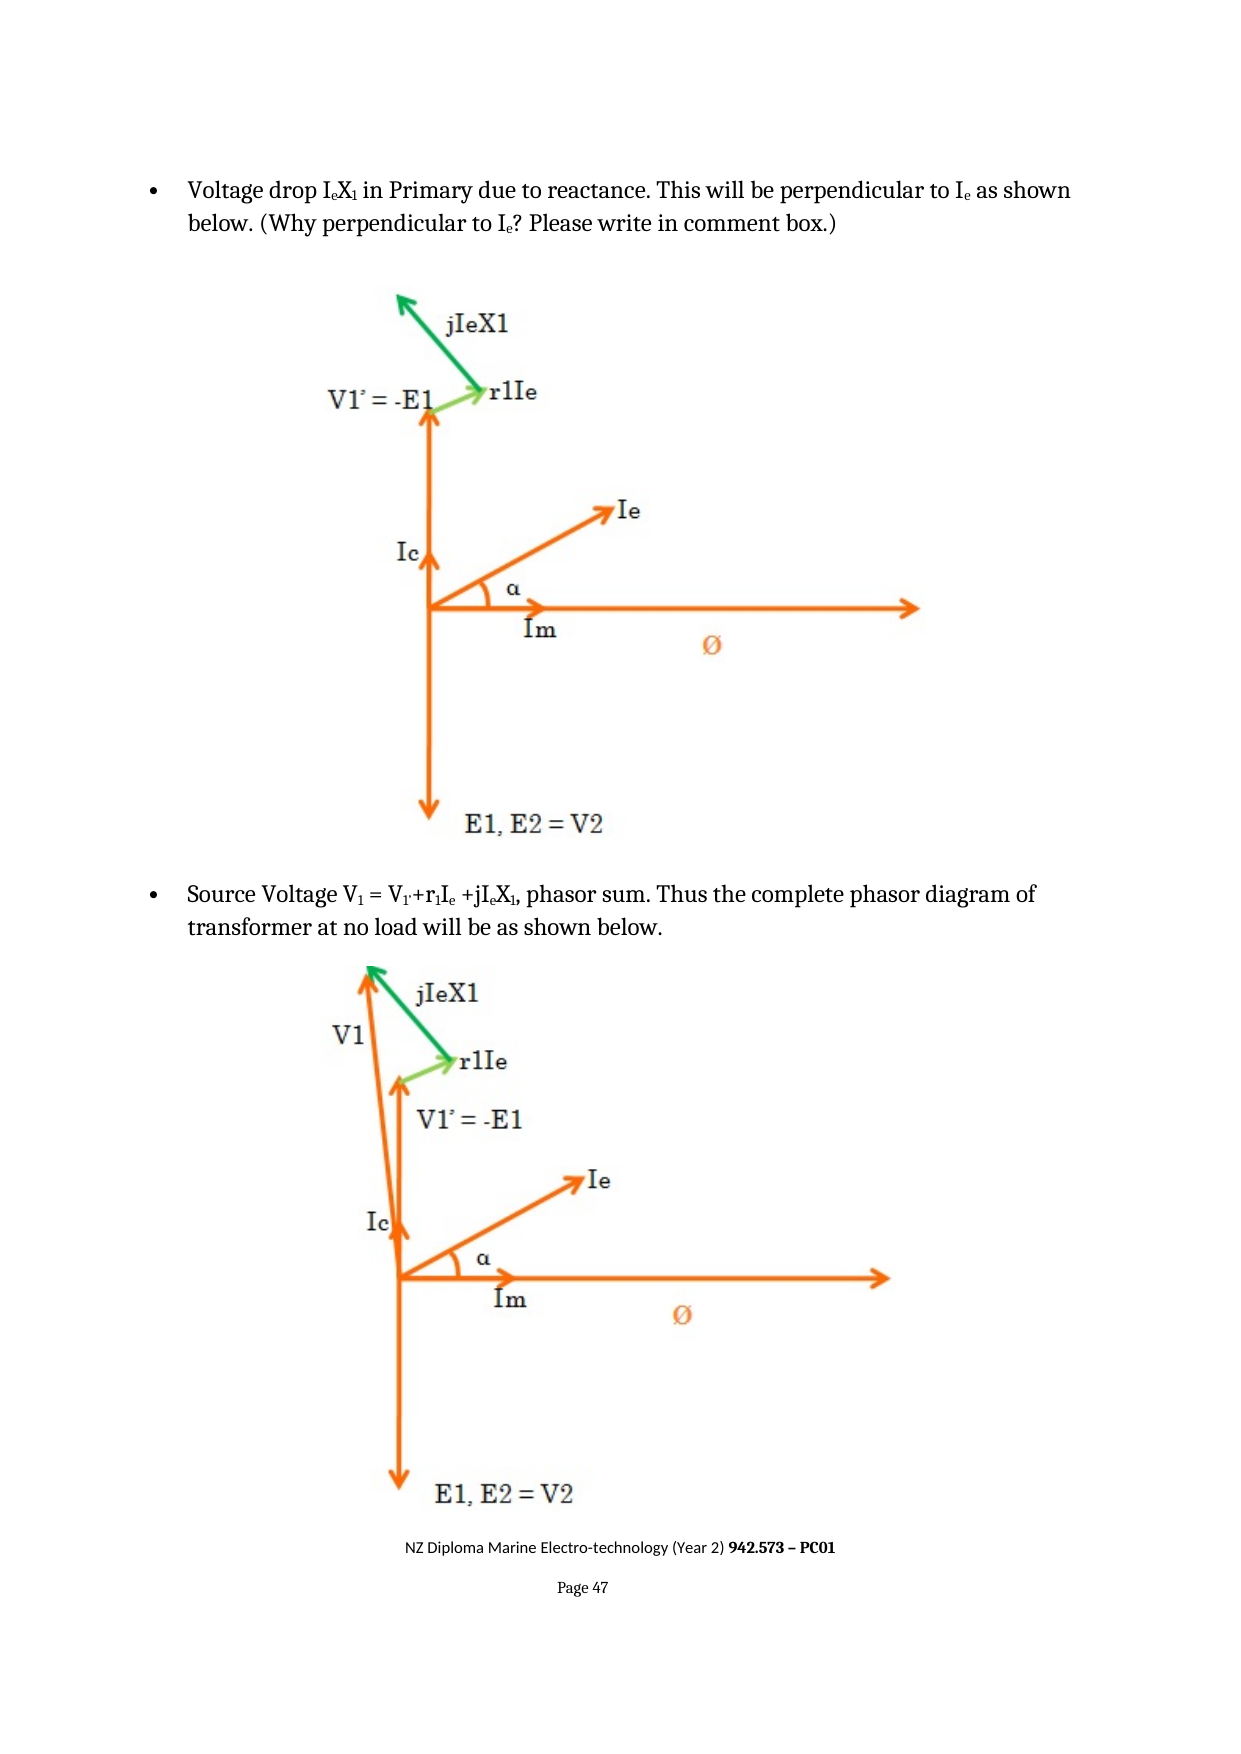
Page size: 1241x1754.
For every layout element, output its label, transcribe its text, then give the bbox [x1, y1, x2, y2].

picture [300, 262, 940, 855]
list Source Voltage V1 = V1’+r1Ie +jIeX1, phasor sum. Thus the complete phasor diagram of transformer at no load will be as shown below. [150, 880, 1128, 942]
list Voltage drop IeX1 in Primary due to reactance. This will be perpendicular to Ie as shown below. (Why perpendicular to Ie? Please write in comment box.) [150, 176, 1128, 237]
picture [320, 966, 920, 1511]
